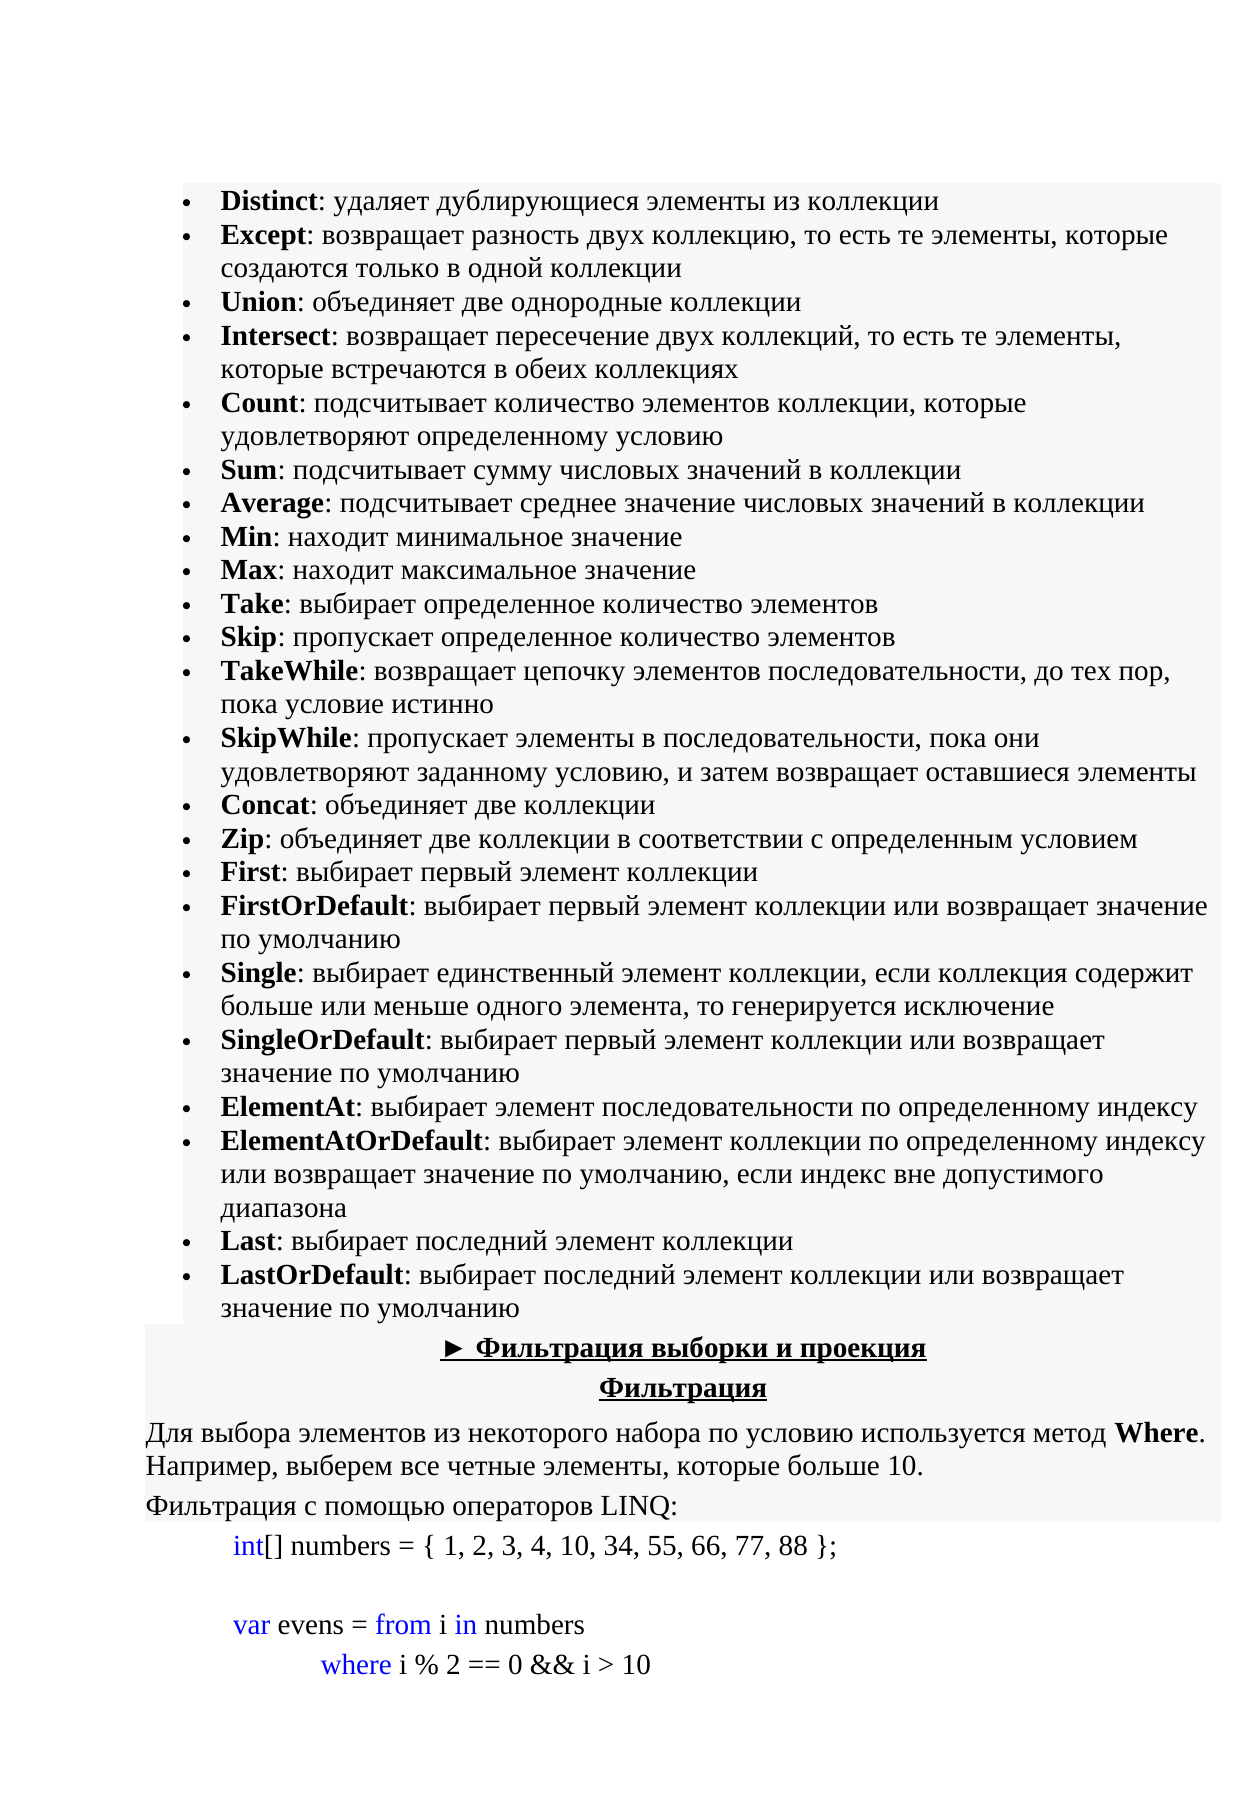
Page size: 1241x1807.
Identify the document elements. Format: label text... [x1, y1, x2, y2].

list Skip: пропускает определенное количество элементов [183, 619, 1221, 653]
list Distinct: удаляет дублирующиеся элементы из коллекции [183, 183, 1221, 217]
list Intersect: возвращает пересечение двух коллекций, то есть те элементы, которые встречаются в обеих коллекциях [183, 318, 1221, 385]
list Zip: объединяет две коллекции в соответствии с определенным условием [183, 821, 1221, 854]
subtitle ► Фильтрация выборки и проекция [145, 1330, 1221, 1364]
subtitle Фильтрация [145, 1370, 1221, 1403]
list Average: подсчитывает cреднее значение числовых значений в коллекции [183, 485, 1221, 519]
list SkipWhile: пропускает элементы в последовательности, пока они удовлетворяют заданному условию, и затем возвращает оставшиеся элементы [183, 720, 1221, 787]
list Single: выбирает единственный элемент коллекции, если коллекция содержит больше или меньше одного элемента, то генерируется исключение [183, 955, 1221, 1022]
list ElementAtOrDefault: выбирает элемент коллекции по определенному индексу или возвращает значение по умолчанию, если индекс вне допустимого диапазона [183, 1123, 1221, 1223]
list SingleOrDefault: выбирает первый элемент коллекции или возвращает значение по умолчанию [183, 1022, 1221, 1089]
list Concat: объединяет две коллекции [183, 787, 1221, 821]
text var evens = from i in numbers [145, 1607, 1221, 1641]
list Count: подсчитывает количество элементов коллекции, которые удовлетворяют определенному условию [183, 385, 1221, 452]
list FirstOrDefault: выбирает первый элемент коллекции или возвращает значение по умолчанию [183, 888, 1221, 955]
list Last: выбирает последний элемент коллекции [183, 1223, 1221, 1257]
list Min: находит минимальное значение [183, 519, 1221, 552]
list Max: находит максимальное значение [183, 552, 1221, 586]
list Take: выбирает определенное количество элементов [183, 586, 1221, 619]
text where i % 2 == 0 && i > 10 [145, 1647, 1221, 1681]
list Sum: подсчитывает сумму числовых значений в коллекции [183, 452, 1221, 485]
list ElementAt: выбирает элемент последовательности по определенному индексу [183, 1089, 1221, 1123]
list First: выбирает первый элемент коллекции [183, 854, 1221, 888]
text Фильтрация с помощью операторов LINQ: [145, 1488, 1221, 1522]
list Except: возвращает разность двух коллекцию, то есть те элементы, которые создаются только в одной коллекции [183, 217, 1221, 284]
list TakeWhile: возвращает цепочку элементов последовательности, до тех пор, пока условие истинно [183, 653, 1221, 720]
text Для выбора элементов из некоторого набора по условию используется метод Where. Например, выберем все четные элементы, которые больше 10. [145, 1415, 1221, 1482]
list LastOrDefault: выбирает последний элемент коллекции или возвращает значение по умолчанию [183, 1257, 1221, 1324]
text int[] numbers = { 1, 2, 3, 4, 10, 34, 55, 66, 77, 88 }; [145, 1528, 1221, 1561]
list Union: объединяет две однородные коллекции [183, 284, 1221, 318]
